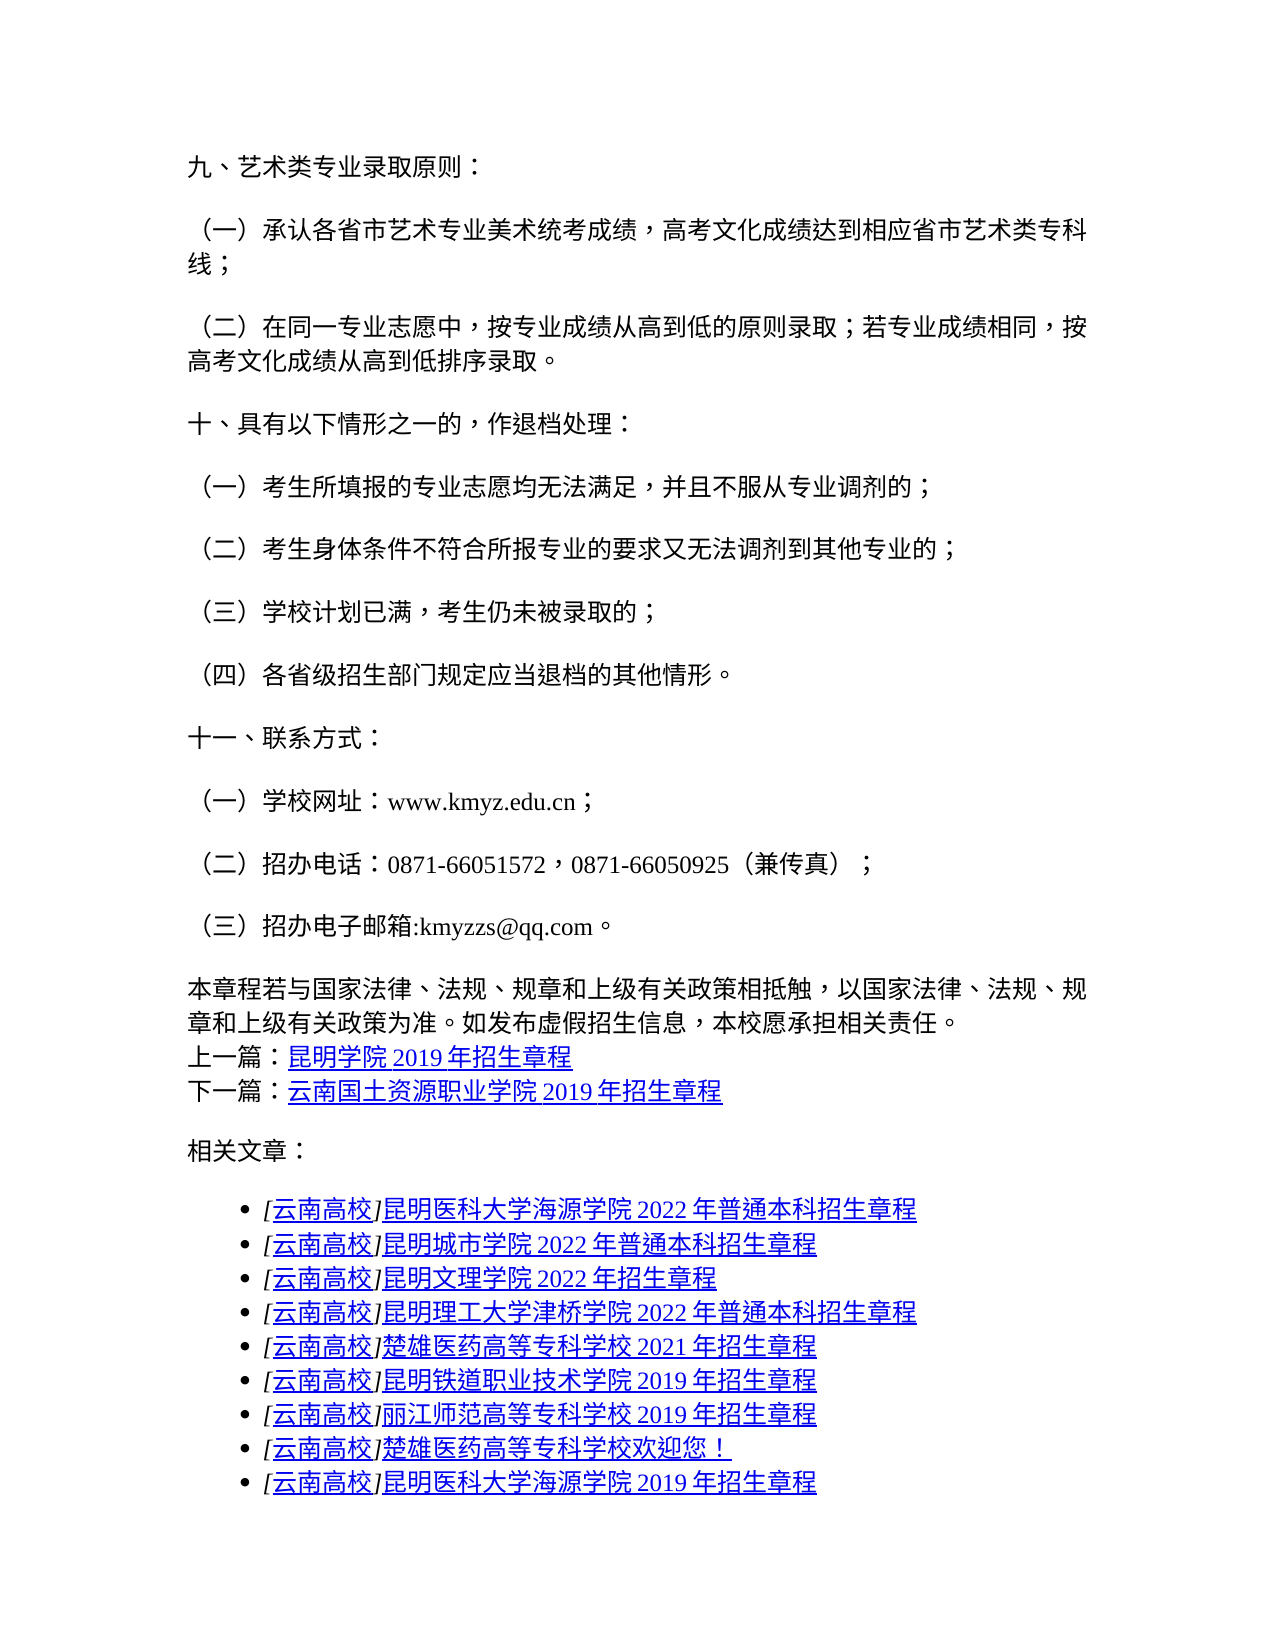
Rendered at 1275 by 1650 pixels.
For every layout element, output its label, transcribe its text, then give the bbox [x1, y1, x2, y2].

list [云南高校]昆明文理学院2022年招生章程 [241, 1260, 1087, 1294]
list [云南高校]楚雄医药高等专科学校欢迎您！ [241, 1431, 1087, 1465]
list [云南高校]昆明医科大学海源学院2019年招生章程 [241, 1465, 1087, 1499]
list [云南高校]昆明医科大学海源学院2022年普通本科招生章程 [241, 1192, 1087, 1226]
list [云南高校]昆明理工大学津桥学院2022年普通本科招生章程 [241, 1294, 1087, 1328]
text （二）招办电话：0871-66051572，0871-66050925（兼传真）； [187, 846, 1087, 880]
text （二）考生身体条件不符合所报专业的要求又无法调剂到其他专业的； [187, 532, 1087, 566]
text （二）在同一专业志愿中，按专业成绩从高到低的原则录取；若专业成绩相同，按高考文化成绩从高到低排序录取。 [187, 310, 1087, 378]
text 本章程若与国家法律、法规、规章和上级有关政策相抵触，以国家法律、法规、规章和上级有关政策为准。如发布虚假招生信息，本校愿承担相关责任。 [187, 972, 1087, 1040]
list [云南高校]昆明城市学院2022年普通本科招生章程 [241, 1226, 1087, 1260]
text 十、具有以下情形之一的，作退档处理： [187, 407, 1087, 441]
list [云南高校]楚雄医药高等专科学校2021年招生章程 [241, 1328, 1087, 1362]
text （四）各省级招生部门规定应当退档的其他情形。 [187, 658, 1087, 692]
text 相关文章： [187, 1133, 1087, 1167]
text 十一、联系方式： [187, 721, 1087, 755]
text （三）学校计划已满，考生仍未被录取的； [187, 595, 1087, 629]
list [云南高校]昆明铁道职业技术学院2019年招生章程 [241, 1362, 1087, 1397]
text 上一篇：昆明学院2019年招生章程 下一篇：云南国土资源职业学院2019年招生章程 [187, 1040, 1087, 1108]
text （一）承认各省市艺术专业美术统考成绩，高考文化成绩达到相应省市艺术类专科线； [187, 213, 1087, 281]
text （一）考生所填报的专业志愿均无法满足，并且不服从专业调剂的； [187, 469, 1087, 503]
list [云南高校]丽江师范高等专科学校2019年招生章程 [241, 1397, 1087, 1431]
text （三）招办电子邮箱:kmyzzs@qq.com。 [187, 909, 1087, 943]
text （一）学校网址：www.kmyz.edu.cn； [187, 783, 1087, 817]
text 九、艺术类专业录取原则： [187, 150, 1087, 184]
